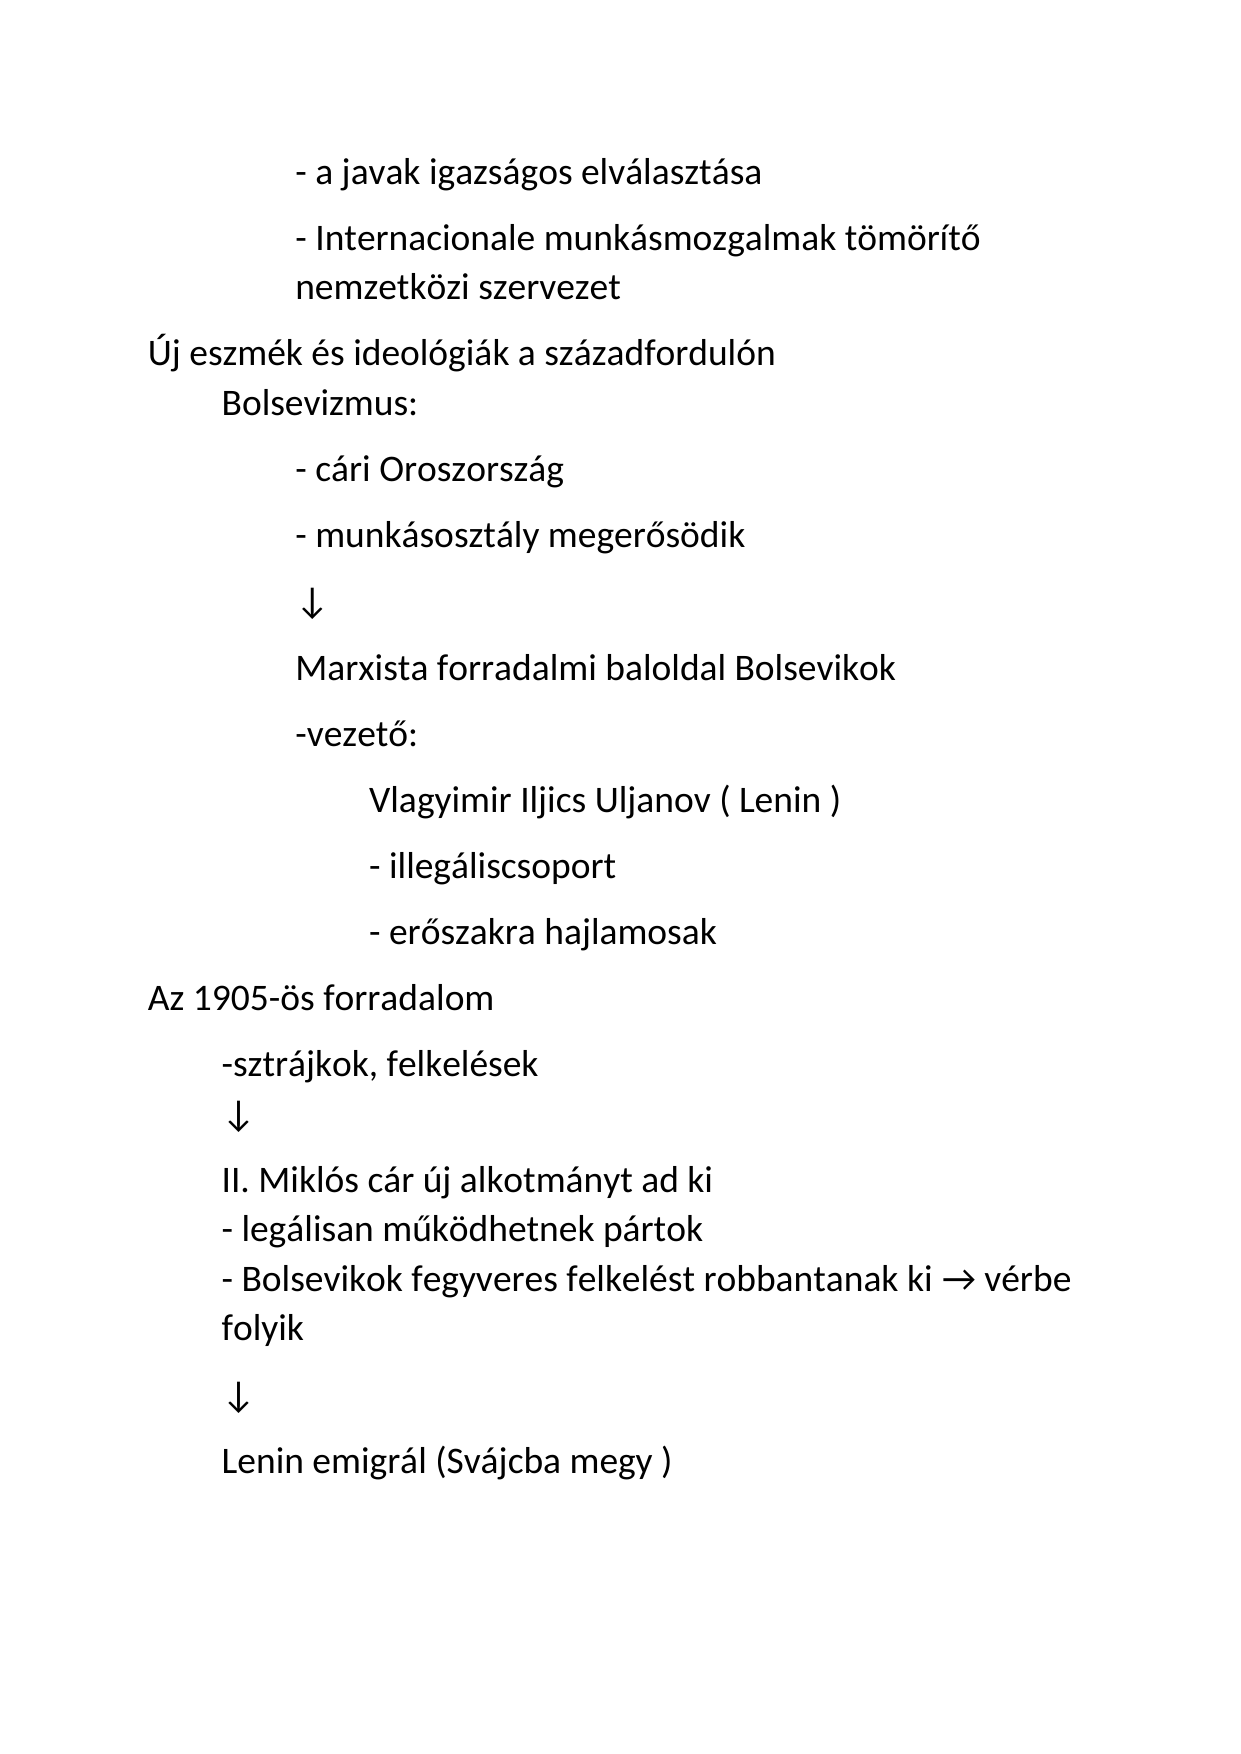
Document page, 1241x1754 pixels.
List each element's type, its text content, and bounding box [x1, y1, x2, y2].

text - illegáliscsoport [295, 842, 1093, 888]
text - a javak igazságos elválasztása [148, 148, 1093, 193]
text ↓ [221, 1371, 1093, 1416]
text Az 1905-ös forradalom [148, 974, 1093, 1020]
text ↓ [148, 577, 1093, 623]
text - cári Oroszország [148, 445, 1093, 491]
text II. Miklós cár új alkotmányt ad ki - legálisan működhetnek pártok - Bolsevikok fegyveres felkelést robbantanak ki → vérbe folyik [221, 1156, 1093, 1350]
text -sztrájkok, felkelések ↓ [148, 1040, 1093, 1136]
text Lenin emigrál (Svájcba megy ) [221, 1437, 1093, 1482]
text - erőszakra hajlamosak [295, 908, 1093, 954]
text -vezető: [148, 709, 1093, 755]
text Új eszmék és ideológiák a századfordulón Bolsevizmus: [148, 329, 1093, 425]
text - Internacionale munkásmozgalmak tömörítő nemzetközi szervezet [295, 214, 1093, 309]
text - munkásosztály megerősödik [148, 511, 1093, 557]
text Marxista forradalmi baloldal Bolsevikok [148, 643, 1093, 689]
text Vlagyimir Iljics Uljanov ( Lenin ) [148, 776, 1093, 822]
